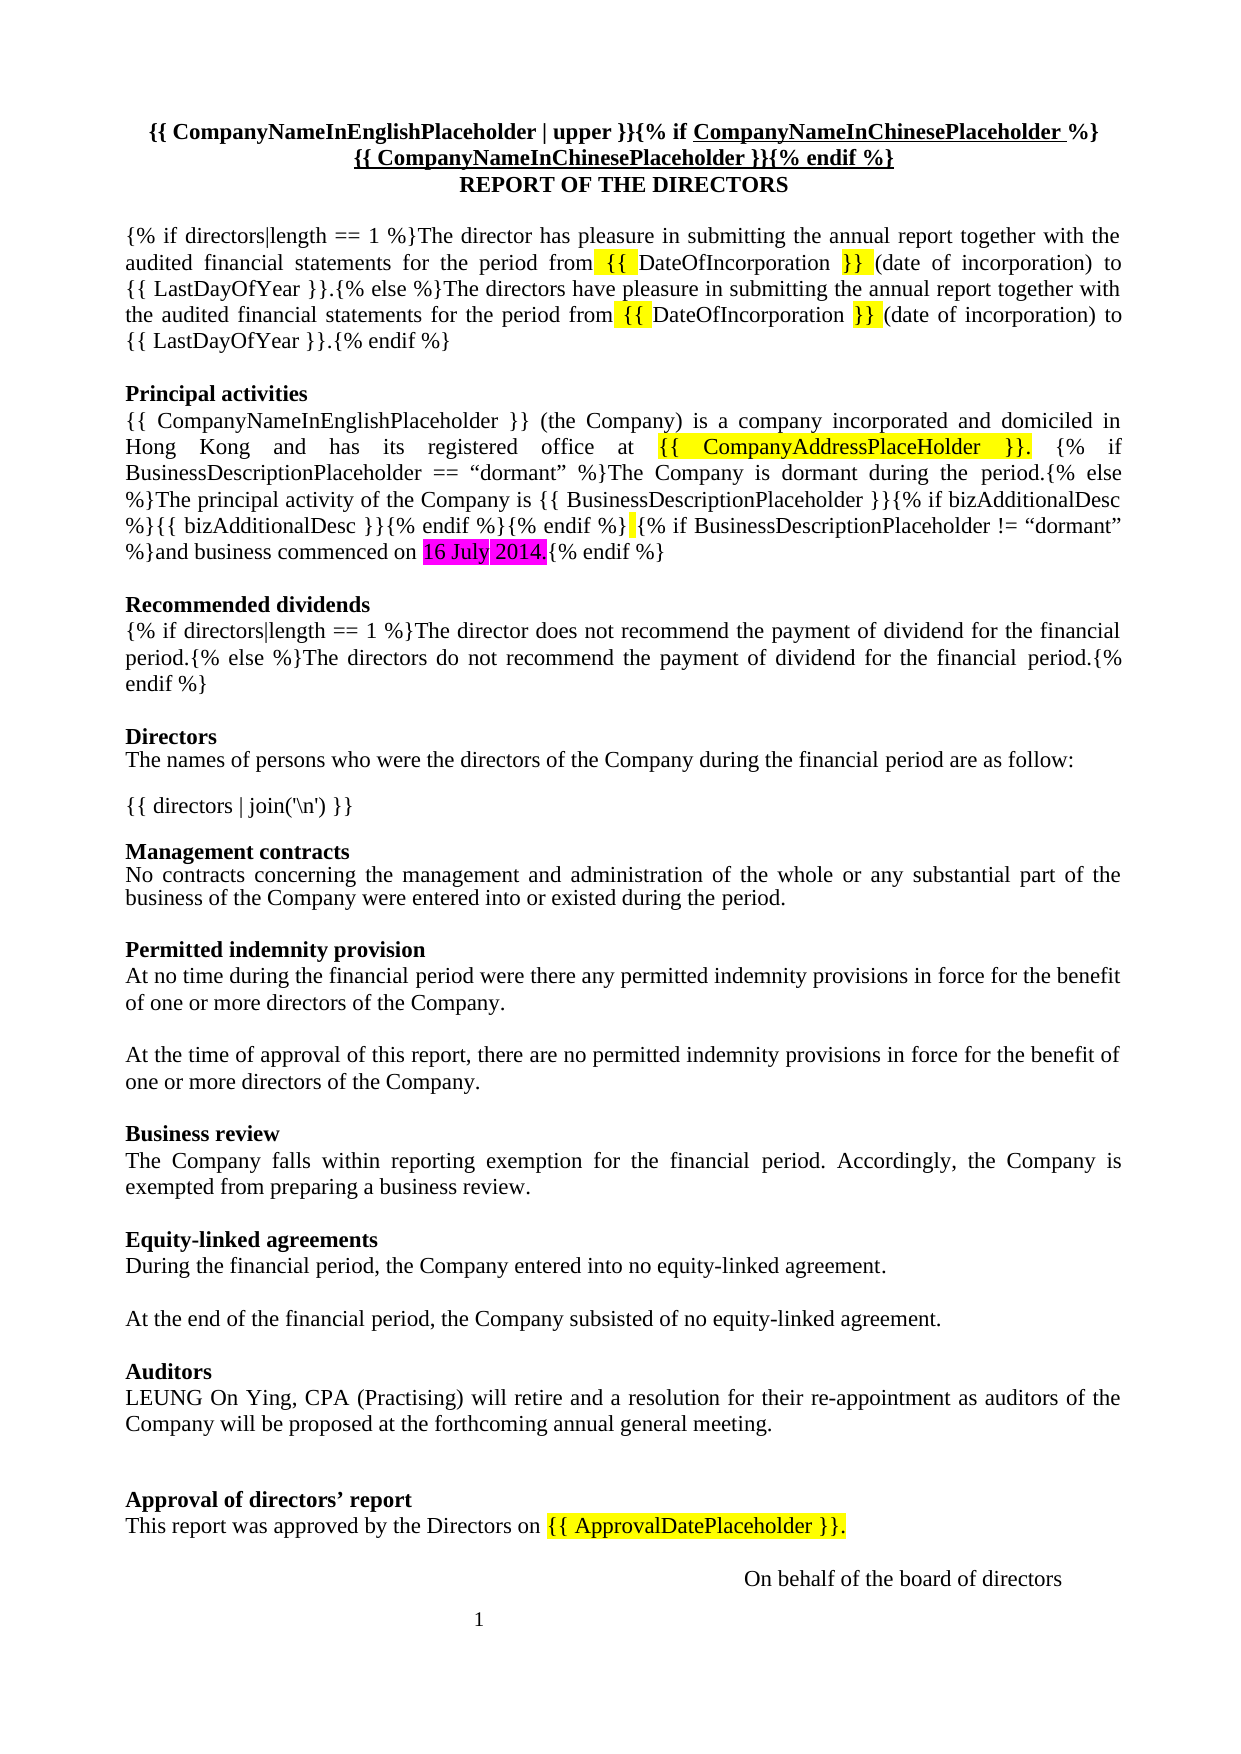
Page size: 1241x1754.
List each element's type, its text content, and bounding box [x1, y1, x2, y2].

text {{ directors | join('\n') }} [125, 795, 1122, 818]
text Approval of directors’ report [125, 1486, 1122, 1512]
text {{ CompanyNameInChinesePlaceholder }}{% endif %} [125, 144, 1122, 171]
text {{ CompanyNameInEnglishPlaceholder | upper }}{% if CompanyNameInChinesePlaceholder %} [125, 118, 1122, 144]
text Directors [125, 723, 1122, 749]
text At the end of the financial period, the Company subsisted of no equity-linked agreement. [125, 1305, 1122, 1331]
text Business review [125, 1121, 1122, 1147]
text At the time of approval of this report, there are no permitted indemnity provisions in force for the benefit of one or more directors of the Company. [125, 1041, 1122, 1094]
text LEUNG On Ying, CPA (Practising) will retire and a resolution for their re-appointment as auditors of the Company will be proposed at the forthcoming annual general meeting. [125, 1384, 1122, 1437]
text Permitted indemnity provision [125, 936, 1122, 962]
text REPORT OF THE DIRECTORS [125, 171, 1122, 197]
text Principal activities [125, 380, 1122, 407]
text The names of persons who were the directors of the Company during the financial period are as follow: [125, 749, 1122, 772]
text At no time during the financial period were there any permitted indemnity provisions in force for the benefit of one or more directors of the Company. [125, 962, 1122, 1015]
text Equity-linked agreements [125, 1226, 1122, 1252]
text {{ CompanyNameInEnglishPlaceholder }} (the Company) is a company incorporated and domiciled in Hong Kong and has its registered office at {{ CompanyAddressPlaceHolder }}. {% if BusinessDescriptionPlaceholder == “dormant” %}The Company is dormant during the period.{% else %}The principal activity of the Company is {{ BusinessDescriptionPlaceholder }}{% if bizAdditionalDesc %}{{ bizAdditionalDesc }}{% endif %}{% endif %} {% if BusinessDescriptionPlaceholder != “dormant” %}and business commenced on 16 July 2014.{% endif %} [125, 407, 1122, 565]
text On behalf of the board of directors [125, 1565, 1122, 1591]
text Recommended dividends [125, 591, 1122, 617]
text No contracts concerning the management and administration of the whole or any substantial part of the business of the Company were entered into or existed during the period. [125, 864, 1122, 910]
text {% if directors|length == 1 %}The director has pleasure in submitting the annual report together with the audited financial statements for the period from {{ DateOfIncorporation }} (date of incorporation) to {{ LastDayOfYear }}.{% else %}The directors have pleasure in submitting the annual report together with the audited financial statements for the period from {{ DateOfIncorporation }} (date of incorporation) to {{ LastDayOfYear }}.{% endif %} [125, 222, 1122, 354]
text During the financial period, the Company entered into no equity-linked agreement. [125, 1252, 1122, 1279]
text This report was approved by the Directors on {{ ApprovalDatePlaceholder }}. [125, 1512, 1122, 1539]
text Management contracts [125, 841, 1122, 864]
text The Company falls within reporting exemption for the financial period. Accordingly, the Company is exempted from preparing a business review. [125, 1147, 1122, 1199]
text Auditors [125, 1358, 1122, 1384]
text {% if directors|length == 1 %}The director does not recommend the payment of dividend for the financial period.{% else %}The directors do not recommend the payment of dividend for the financial period.{% endif %} [125, 617, 1122, 697]
